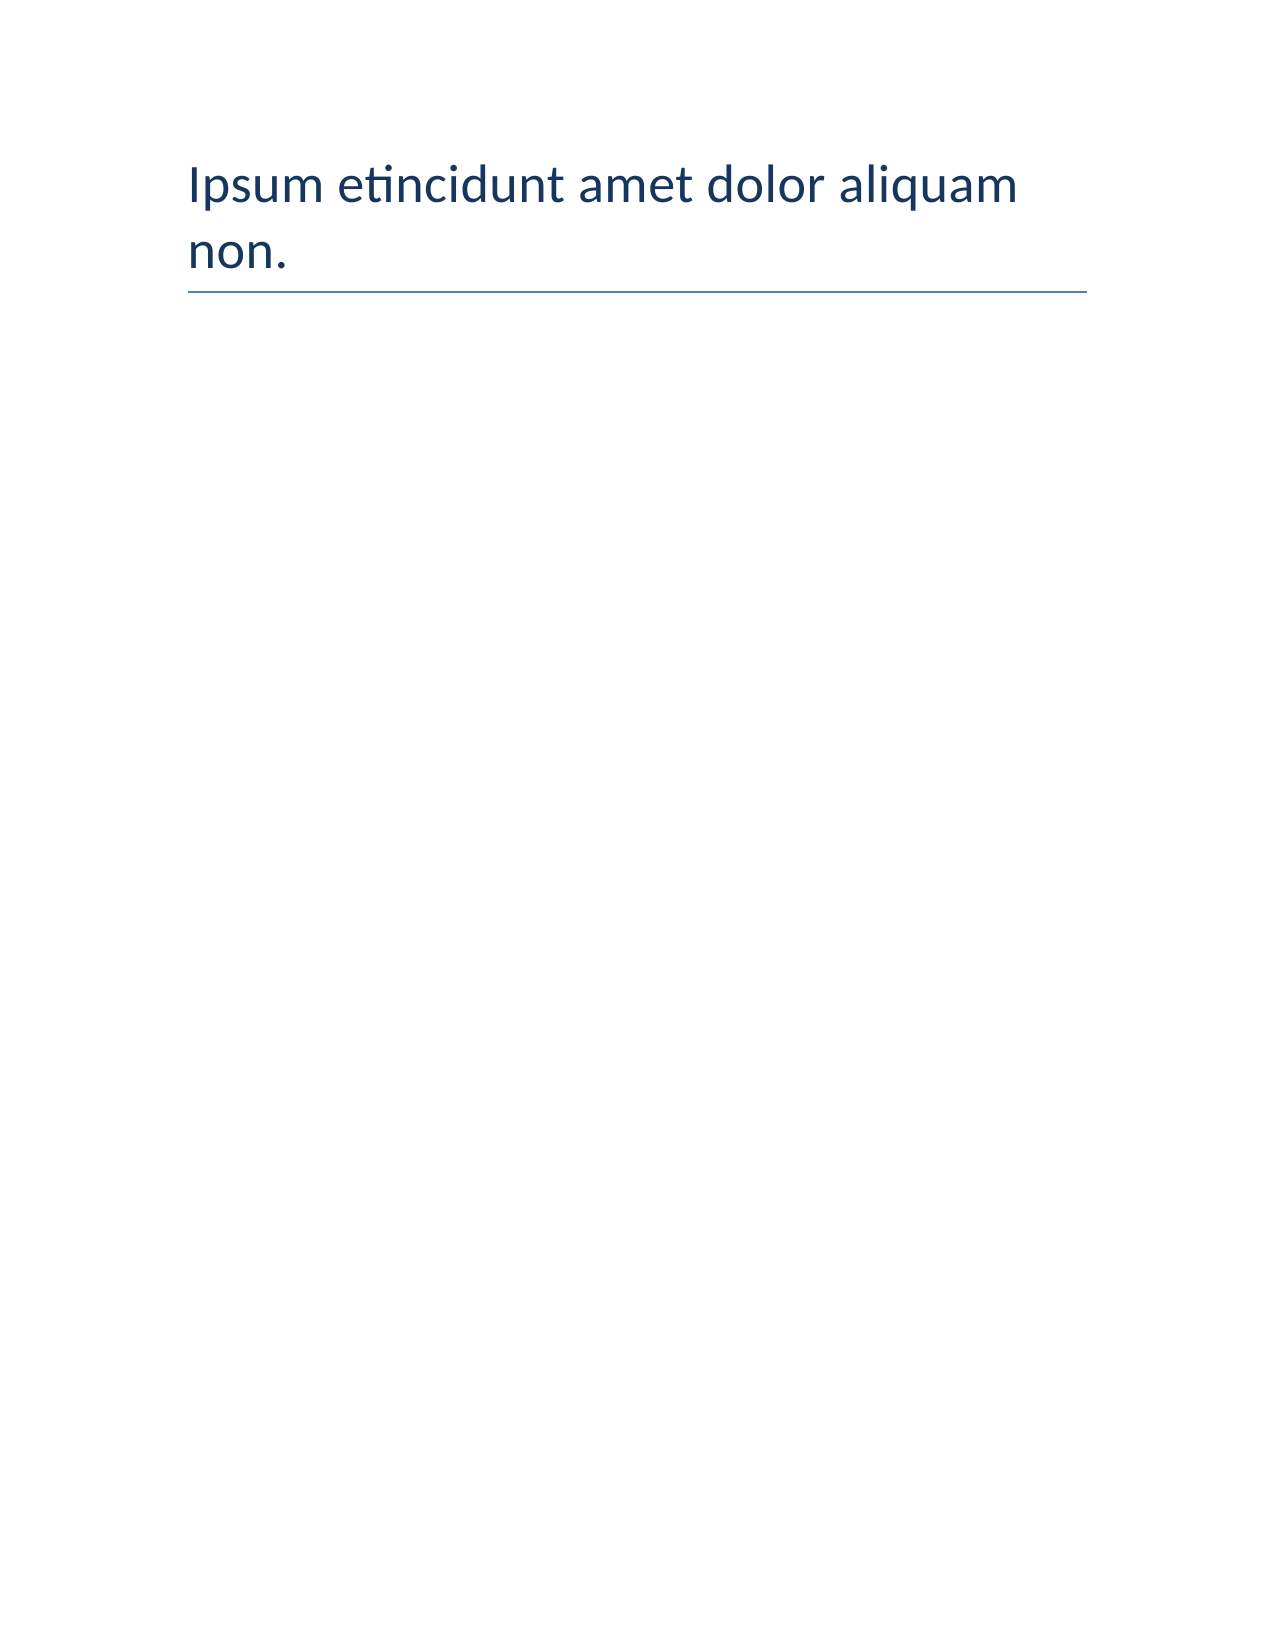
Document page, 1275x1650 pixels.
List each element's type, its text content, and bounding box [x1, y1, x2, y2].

title Ipsum etincidunt amet dolor aliquam non. [187, 150, 1087, 293]
